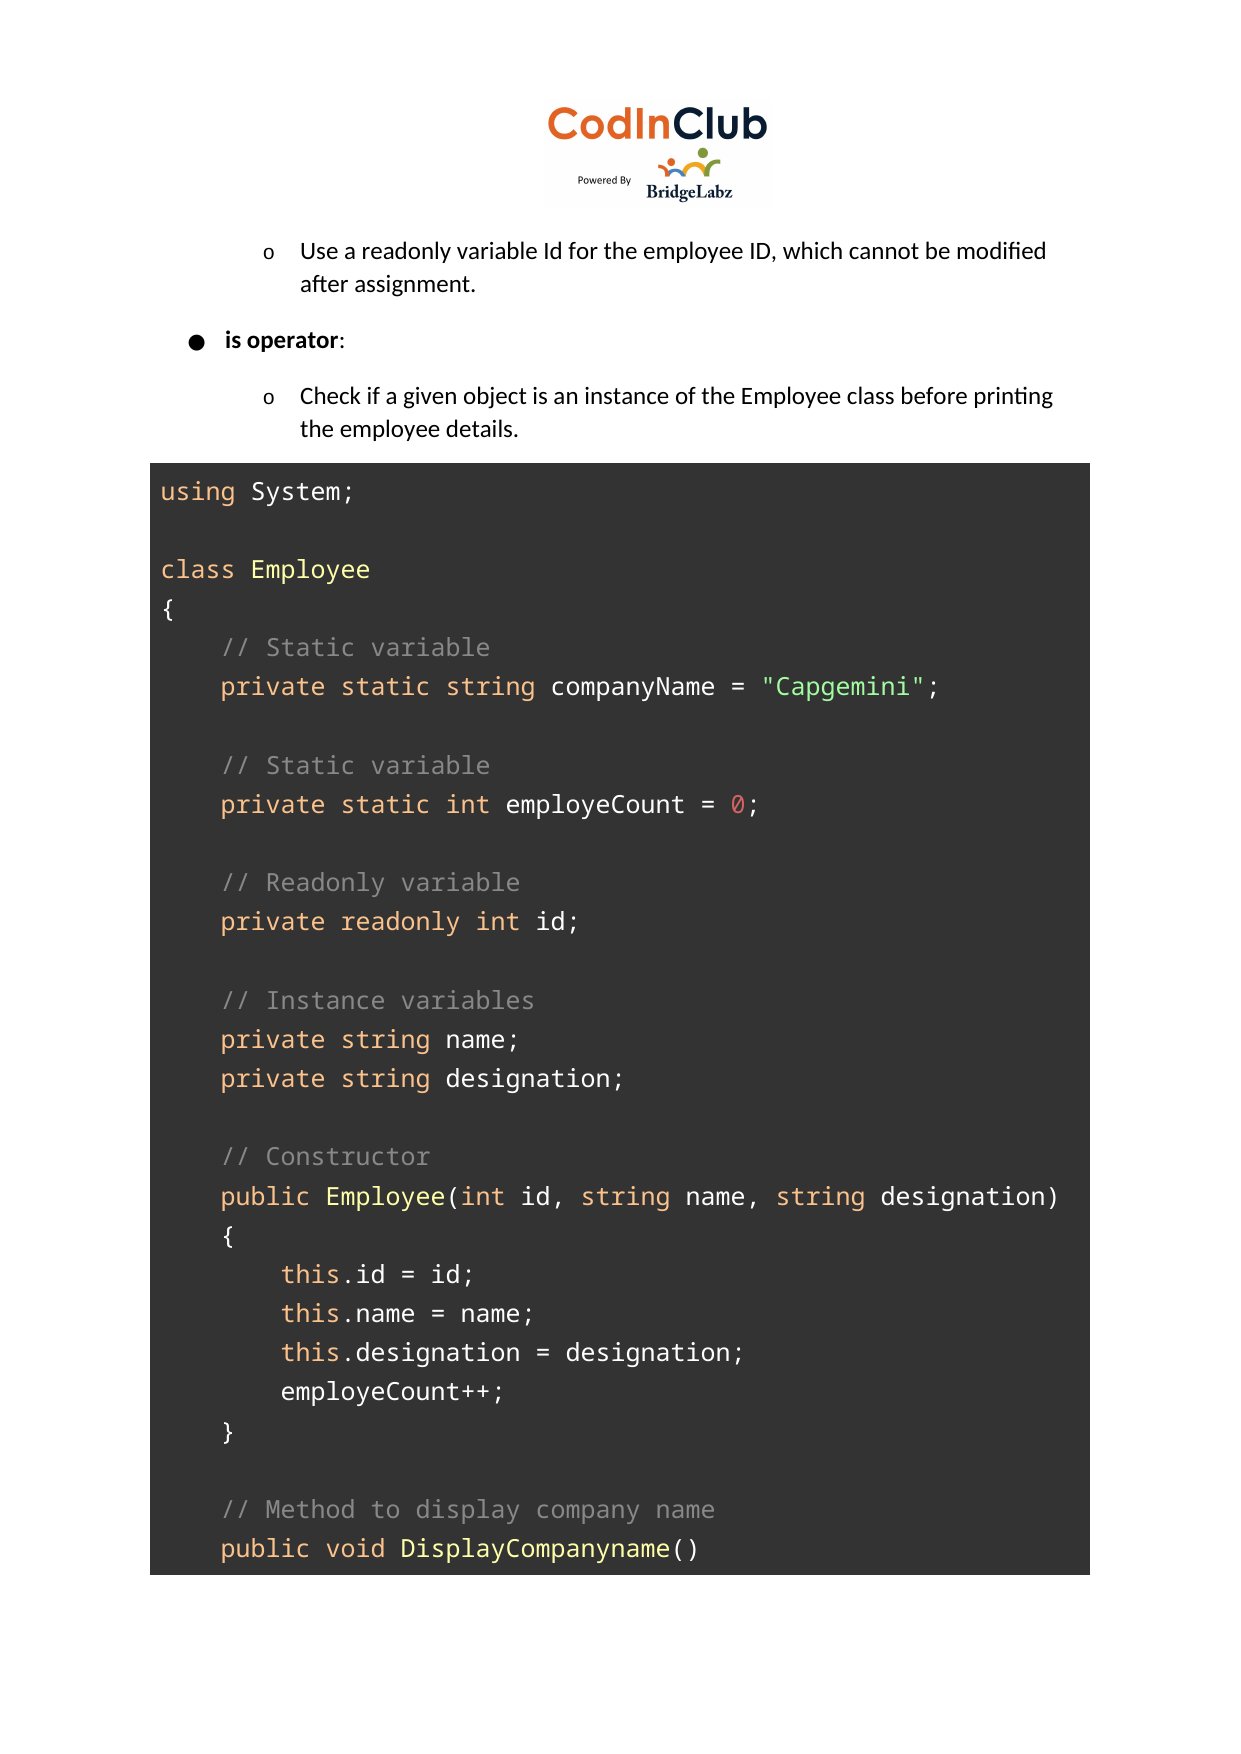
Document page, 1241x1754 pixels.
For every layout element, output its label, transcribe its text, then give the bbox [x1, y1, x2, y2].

picture [543, 98, 772, 207]
list Use a readonly variable Id for the employee ID, which cannot be modified after assignment. [262, 235, 1090, 298]
list is operator: [187, 317, 1090, 360]
list Check if a given object is an instance of the Employee class before printing the employee details. [262, 380, 1090, 444]
